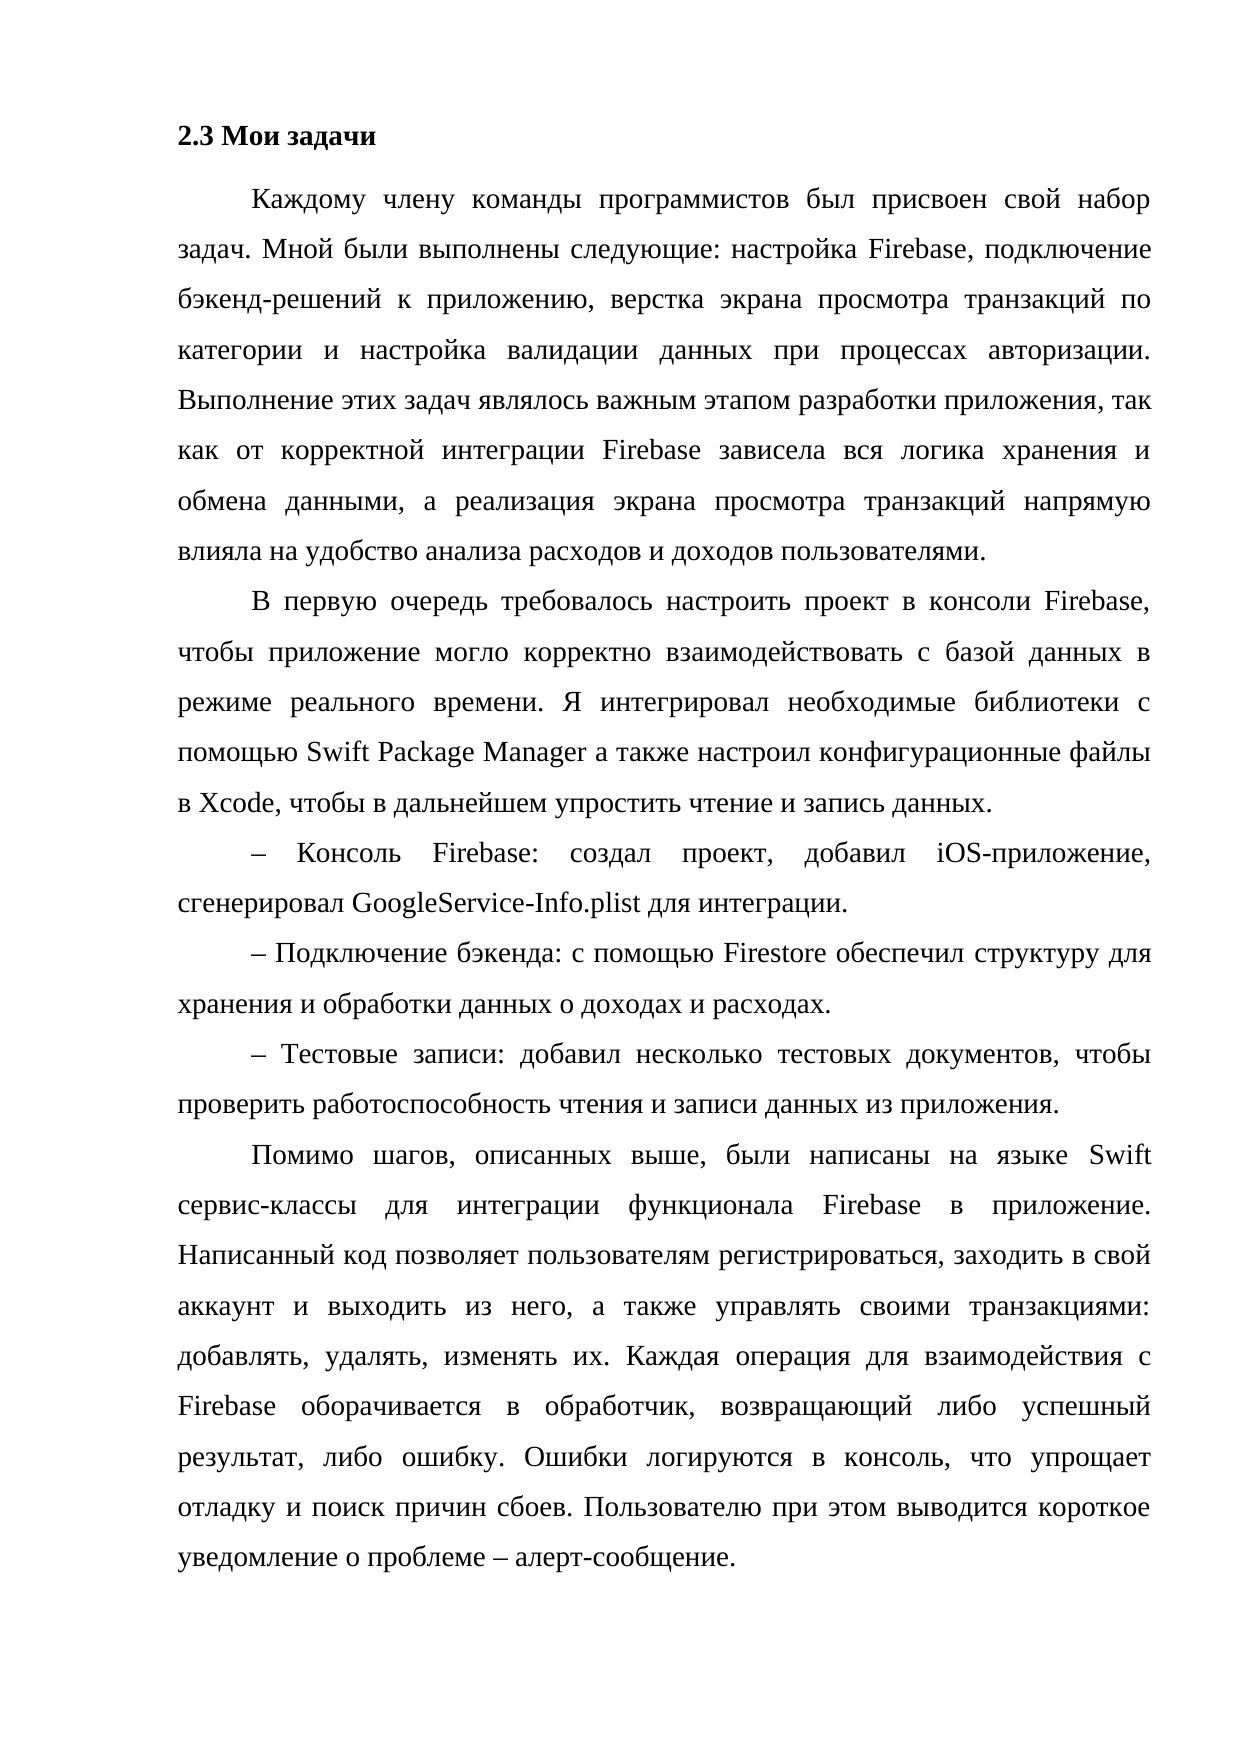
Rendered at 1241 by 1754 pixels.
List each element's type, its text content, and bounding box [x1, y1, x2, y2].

text Каждому члену команды программистов был присвоен свой набор задач. Мной были выполнены следующие: настройка Firebase, подключение бэкенд-решений к приложению, верстка экрана просмотра транзакций по категории и настройка валидации данных при процессах авторизации. Выполнение этих задач являлось важным этапом разработки приложения, так как от корректной интеграции Firebase зависела вся логика хранения и обмена данными, а реализация экрана просмотра транзакций напрямую влияла на удобство анализа расходов и доходов пользователями. [177, 181, 1152, 567]
text – Тестовые записи: добавил несколько тестовых документов, чтобы проверить работоспособность чтения и записи данных из приложения. [177, 1036, 1152, 1120]
text Помимо шагов, описанных выше, были написаны на языке Swift сервис-классы для интеграции функционала Firebase в приложение. Написанный код позволяет пользователям регистрироваться, заходить в свой аккаунт и выходить из него, а также управлять своими транзакциями: добавлять, удалять, изменять их. Каждая операция для взаимодействия с Firebase оборачивается в обработчик, возвращающий либо успешный результат, либо ошибку. Ошибки логируются в консоль, что упрощает отладку и поиск причин сбоев. Пользователю при этом выводится короткое уведомление о проблеме – алерт-сообщение. [177, 1137, 1152, 1573]
text – Подключение бэкенда: с помощью Firestore обеспечил структуру для хранения и обработки данных о доходах и расходах. [177, 936, 1152, 1019]
subtitle 2.3 Мои задачи [177, 118, 1152, 152]
text – Консоль Firebase: создал проект, добавил iOS-приложение, сгенерировал GoogleService-Info.plist для интеграции. [177, 835, 1152, 919]
text В первую очередь требовалось настроить проект в консоли Firebase, чтобы приложение могло корректно взаимодействовать с базой данных в режиме реального времени. Я интегрировал необходимые библиотеки с помощью Swift Package Manager а также настроил конфигурационные файлы в Xcode, чтобы в дальнейшем упростить чтение и запись данных. [177, 583, 1152, 818]
